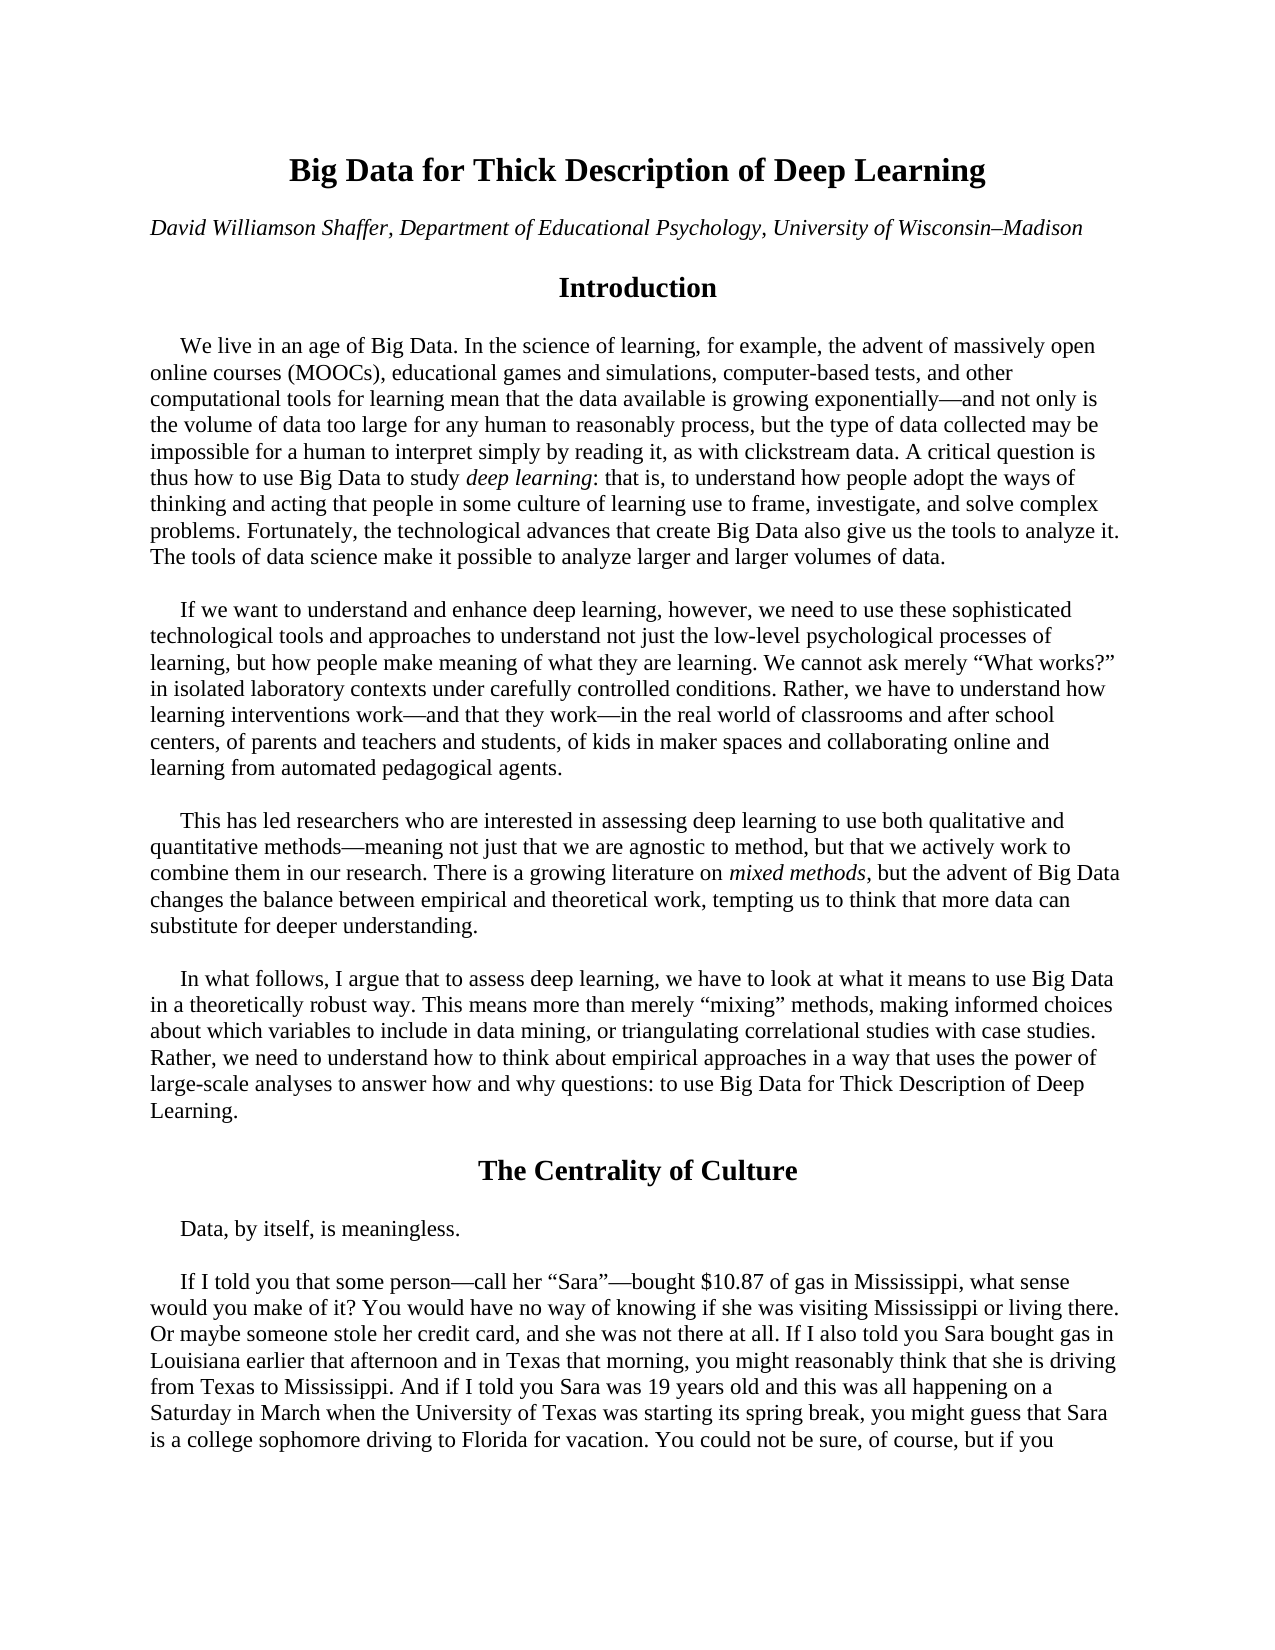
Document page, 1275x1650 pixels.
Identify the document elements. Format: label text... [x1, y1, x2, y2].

text Big Data for Thick Description of Deep Learning [289, 150, 1137, 188]
text If we want to understand and enhance deep learning, however, we need to use these sophisticated technological tools and approaches to understand not just the low-level psychological processes of learning, but how people make meaning of what they are learning. We cannot ask merely “What works?” in isolated laboratory contexts under carefully controlled conditions. Rather, we have to understand how learning interventions work—and that they work—in the real world of classrooms and after school centers, of parents and teachers and students, of kids in maker spaces and collaborating online and learning from automated pedagogical agents. [150, 596, 1118, 780]
subtitle The Centrality of Culture [476, 1153, 800, 1186]
subtitle Introduction [475, 270, 800, 303]
text Data, by itself, is meaningless. [180, 1215, 1137, 1241]
text This has led researchers who are interested in assessing deep learning to use both qualitative and quantitative methods—meaning not just that we are agnostic to method, but that we actively work to combine them in our research. There is a growing literature on mixed methods, but the advent of Big Data changes the balance between empirical and theoretical work, tempting us to think that more data can substitute for deeper understanding. [150, 807, 1122, 938]
text We live in an age of Big Data. In the science of learning, for example, the advent of massively open online courses (MOOCs), educational games and simulations, computer-based tests, and other computational tools for learning mean that the data available is growing exponentially—and not only is the volume of data too large for any human to reasonably process, but the type of data collected may be impossible for a human to interpret simply by reading it, as with clickstream data. A critical question is thus how to use Big Data to study deep learning: that is, to understand how people adopt the ways of thinking and acting that people in some culture of learning use to frame, investigate, and solve complex problems. Fortunately, the technological advances that create Big Data also give us the tools to analyze it. The tools of data science make it possible to analyze larger and larger volumes of data. [150, 332, 1123, 569]
text In what follows, I argue that to assess deep learning, we have to look at what it means to use Big Data in a theoretically robust way. This means more than merely “mixing” methods, making informed choices about which variables to include in data mining, or triangulating correlational studies with case studies. Rather, we need to understand how to think about empirical approaches in a way that uses the power of large-scale analyses to answer how and why questions: to use Big Data for Thick Description of Deep Learning. [150, 965, 1115, 1123]
text David Williamson Shaffer, Department of Educational Psychology, University of Wisconsin–Madison [150, 214, 1137, 241]
text If I told you that some person—call her “Sara”—bought $10.87 of gas in Mississippi, what sense would you make of it? You would have no way of knowing if she was visiting Mississippi or living there. Or maybe someone stole her credit card, and she was not there at all. If I also told you Sara bought gas in Louisiana earlier that afternoon and in Texas that morning, you might reasonably think that she is driving from Texas to Mississippi. And if I told you Sara was 19 years old and this was all happening on a Saturday in March when the University of Texas was starting its spring break, you might guess that Sara is a college sophomore driving to Florida for vacation. You could not be sure, of course, but if you [150, 1268, 1122, 1452]
